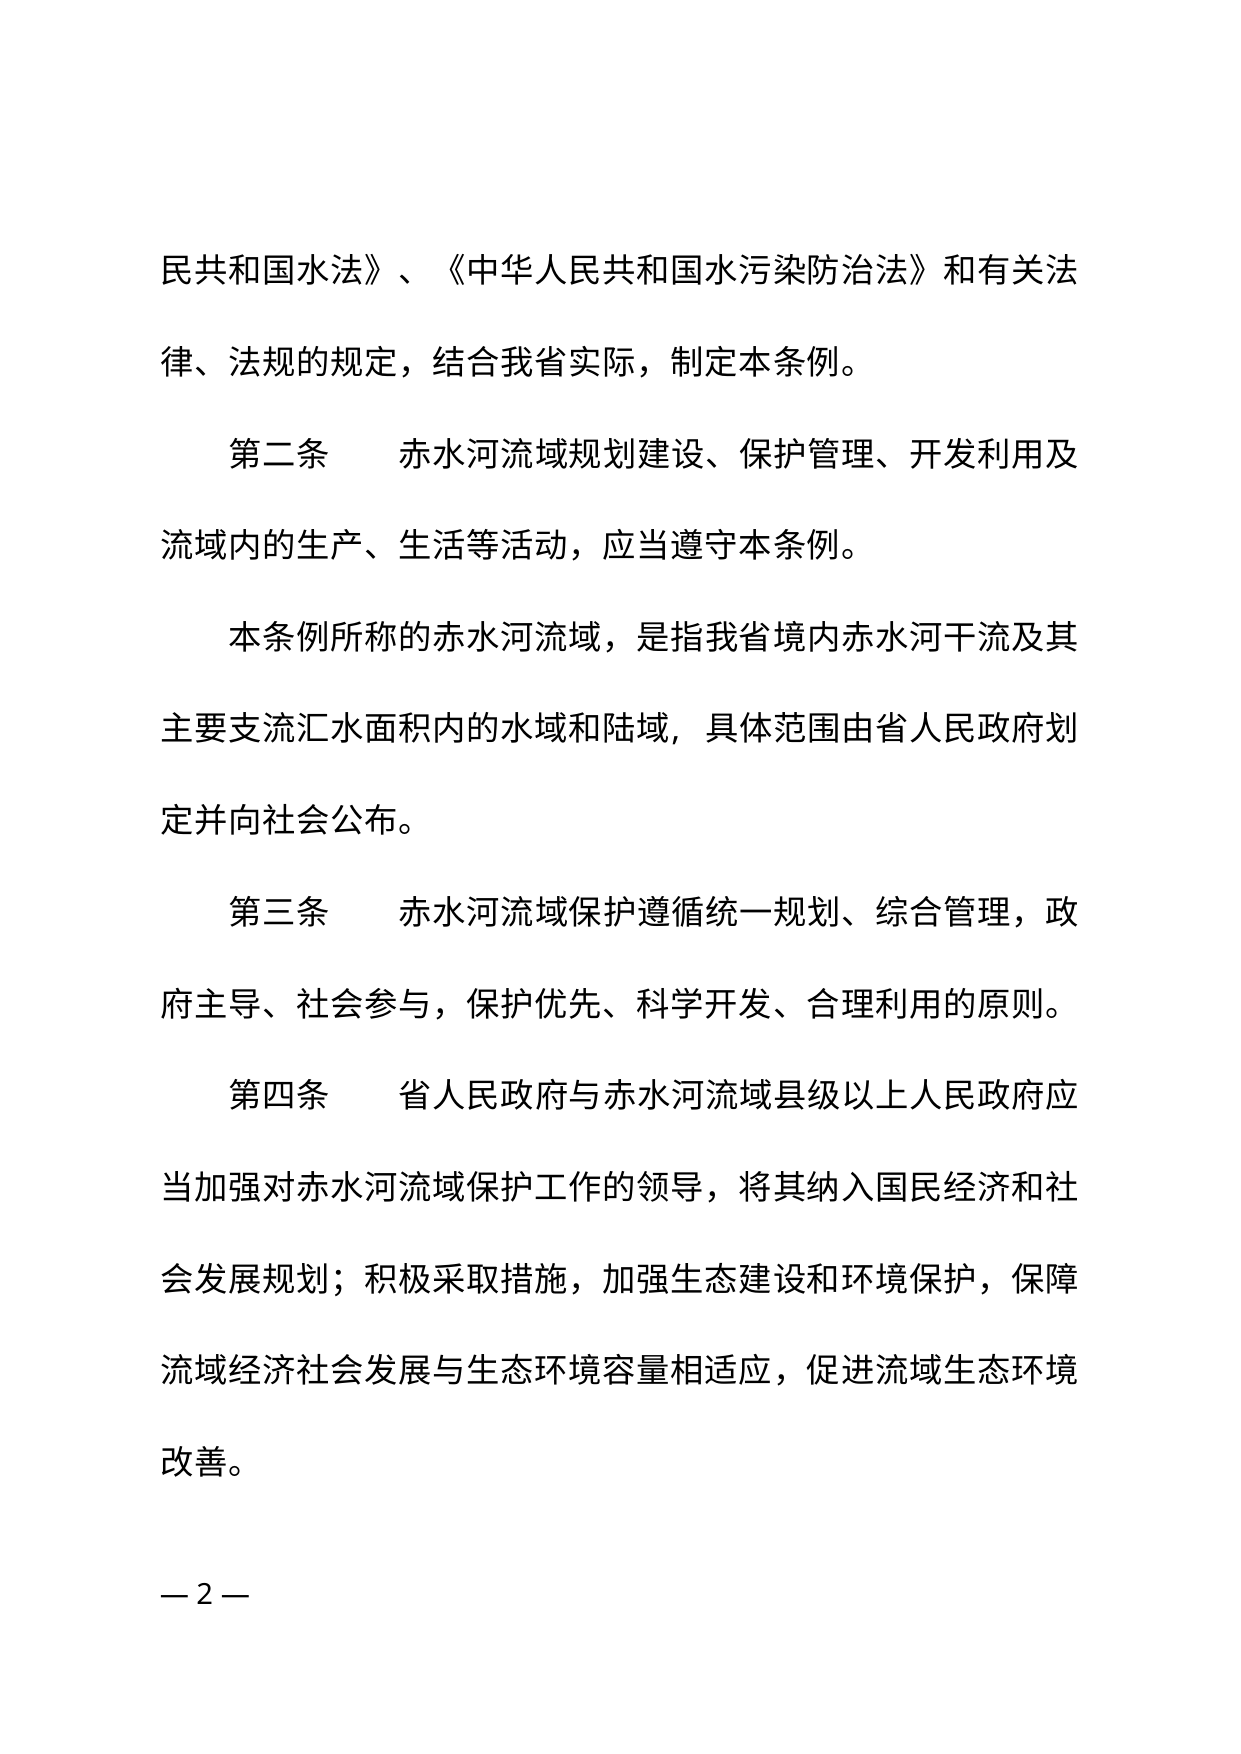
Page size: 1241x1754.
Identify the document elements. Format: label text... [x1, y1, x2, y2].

text 本条例所称的赤水河流域，是指我省境内赤水河干流及其主要支流汇水面积内的水域和陆域,具体范围由省人民政府划定并向社会公布。 [160, 589, 1080, 864]
text 第三条 赤水河流域保护遵循统一规划、综合管理，政府主导、社会参与，保护优先、科学开发、合理利用的原则。 [160, 864, 1080, 1047]
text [160, 222, 1080, 406]
text 第二条 赤水河流域规划建设、保护管理、开发利用及流域内的生产、生活等活动，应当遵守本条例。 [160, 406, 1080, 589]
text 第四条 省人民政府与赤水河流域县级以上人民政府应当加强对赤水河流域保护工作的领导，将其纳入国民经济和社会发展规划；积极采取措施，加强生态建设和环境保护，保障流域经济社会发展与生态环境容量相适应，促进流域生态环境改善。 [160, 1047, 1080, 1506]
